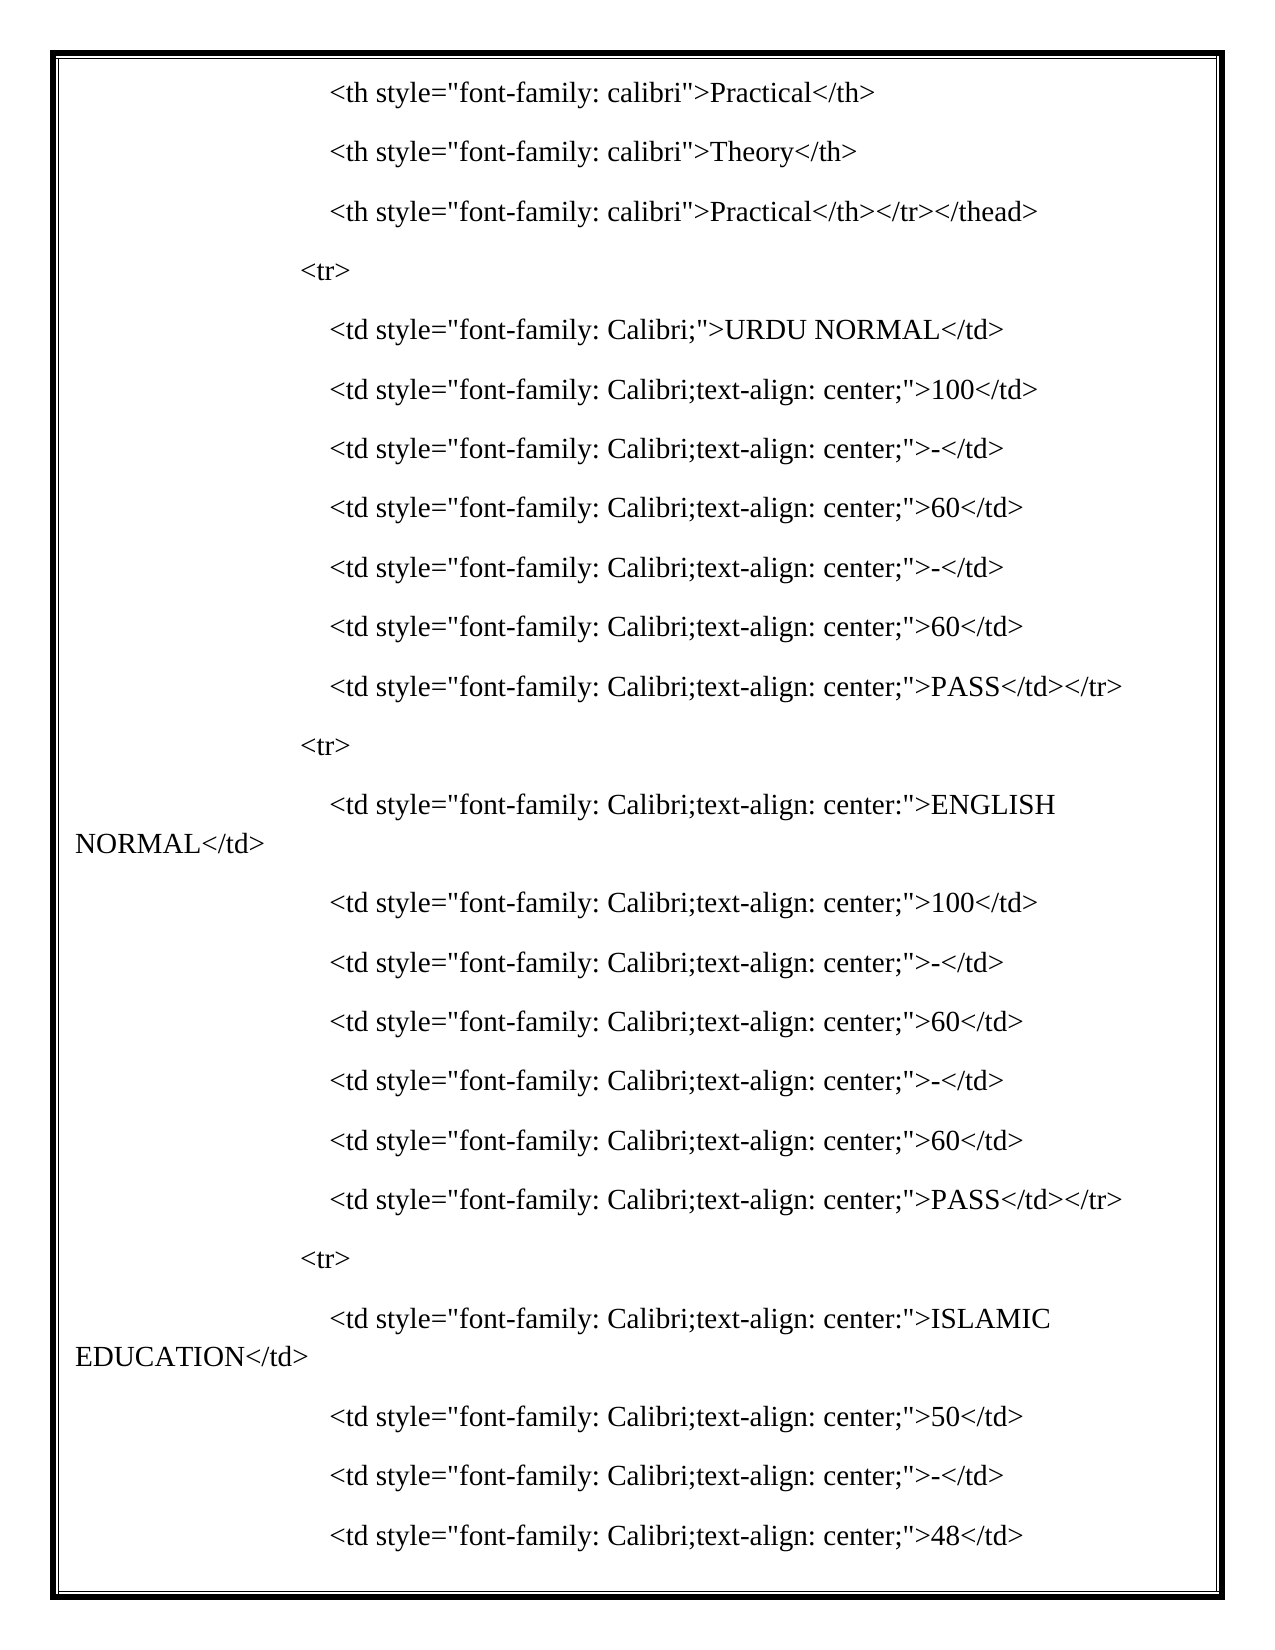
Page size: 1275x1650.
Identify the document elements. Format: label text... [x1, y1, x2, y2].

text <td style="font-family: Calibri;text-align: center;">100</td> [75, 885, 1200, 919]
text <td style="font-family: Calibri;text-align: center;">-</td> [75, 945, 1200, 978]
text <tr> [75, 1242, 1200, 1275]
text <td style="font-family: Calibri;text-align: center;">PASS</td></tr> [75, 1182, 1200, 1216]
text <th style="font-family: calibri">Practical</th> [75, 75, 1200, 108]
text <td style="font-family: Calibri;">URDU NORMAL</td> [75, 312, 1200, 346]
text <td style="font-family: Calibri;text-align: center:">ENGLISH NORMAL</td> [75, 787, 1200, 859]
text <td style="font-family: Calibri;text-align: center;">60</td> [75, 491, 1200, 524]
text <tr> [75, 728, 1200, 762]
text <tr> [75, 253, 1200, 287]
text <td style="font-family: Calibri;text-align: center;">-</td> [75, 550, 1200, 583]
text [75, 1458, 1200, 1492]
text <td style="font-family: Calibri;text-align: center:">ISLAMIC EDUCATION</td> [75, 1301, 1200, 1373]
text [75, 134, 1200, 168]
text <td style="font-family: Calibri;text-align: center;">-</td> [75, 431, 1200, 465]
text <td style="font-family: Calibri;text-align: center;">60</td> [75, 1004, 1200, 1038]
text <td style="font-family: Calibri;text-align: center;">50</td> [75, 1399, 1200, 1432]
text <td style="font-family: Calibri;text-align: center;">-</td> [75, 1063, 1200, 1097]
text <td style="font-family: Calibri;text-align: center;">100</td> [75, 372, 1200, 405]
text <td style="font-family: Calibri;text-align: center;">48</td> [75, 1518, 1200, 1551]
text <td style="font-family: Calibri;text-align: center;">60</td> [75, 609, 1200, 643]
text <th style="font-family: calibri">Practical</th></tr></thead> [75, 194, 1200, 227]
text <td style="font-family: Calibri;text-align: center;">PASS</td></tr> [75, 669, 1200, 702]
text <td style="font-family: Calibri;text-align: center;">60</td> [75, 1123, 1200, 1156]
